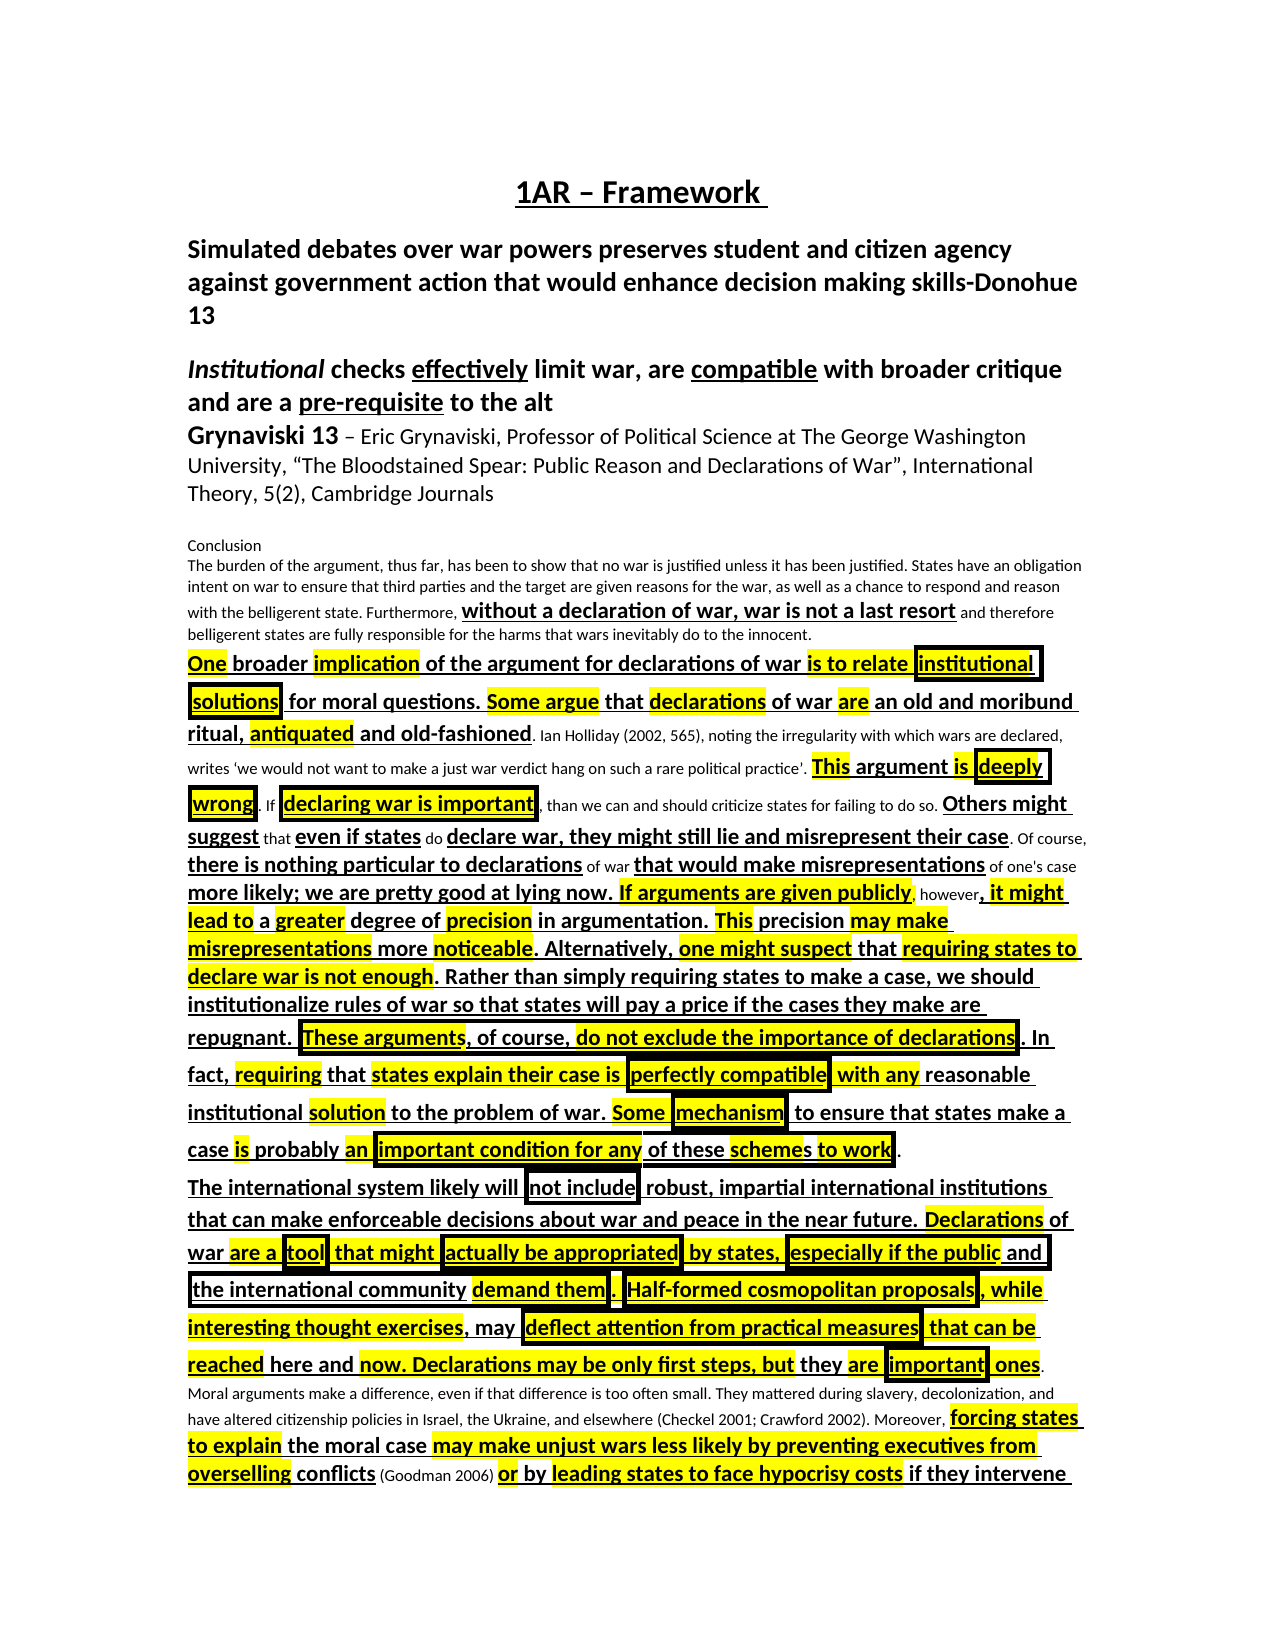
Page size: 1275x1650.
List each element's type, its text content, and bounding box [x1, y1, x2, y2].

text One broader implication of the argument for declarations of war is to relate institutional solutions for moral questions. Some argue that declarations of war are an old and moribund ritual, antiquated and old-fashioned. Ian Holliday (2002, 565), noting the irregularity with which wars are declared, writes ‘we would not want to make a just war verdict hang on such a rare political practice’. This argument is deeply wrong. If declaring war is important, than we can and should criticize states for failing to do so. Others might suggest that even if states do declare war, they might still lie and misrepresent their case. Of course, there is nothing particular to declarations of war that would make misrepresentations of one's case more likely; we are pretty good at lying now. If arguments are given publicly, however, it might lead to a greater degree of precision in argumentation. This precision may make misrepresentations more noticeable. Alternatively, one might suspect that requiring states to declare war is not enough. Rather than simply requiring states to make a case, we should institutionalize rules of war so that states will pay a price if the cases they make are repugnant. These arguments, of course, do not exclude the importance of declarations. In fact, requiring that states explain their case is perfectly compatible with any reasonable institutional solution to the problem of war. Some mechanism to ensure that states make a case is probably an important condition for any of these schemes to work. [187, 645, 1087, 1168]
subtitle Simulated debates over war powers preserves student and citizen agency against government action that would enhance decision making skills-Donohue 13 [187, 232, 1087, 331]
subtitle 1AR – Framework [187, 171, 1087, 212]
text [187, 1168, 1087, 1487]
text The burden of the argument, thus far, has been to show that no war is justified unless it has been justified. States have an obligation intent on war to ensure that third parties and the target are given reasons for the war, as well as a chance to respond and reason with the belligerent state. Furthermore, without a declaration of war, war is not a last resort and therefore belligerent states are fully responsible for the harms that wars inevitably do to the innocent. [187, 556, 1087, 645]
subtitle Institutional checks effectively limit war, are compatible with broader critique and are a pre-requisite to the alt [187, 352, 1087, 418]
text Grynaviski 13 – Eric Grynaviski, Professor of Political Science at The George Washington University, “The Bloodstained Spear: Public Reason and Declarations of War”, International Theory, 5(2), Cambridge Journals [187, 418, 1087, 507]
text Conclusion [187, 535, 1087, 556]
